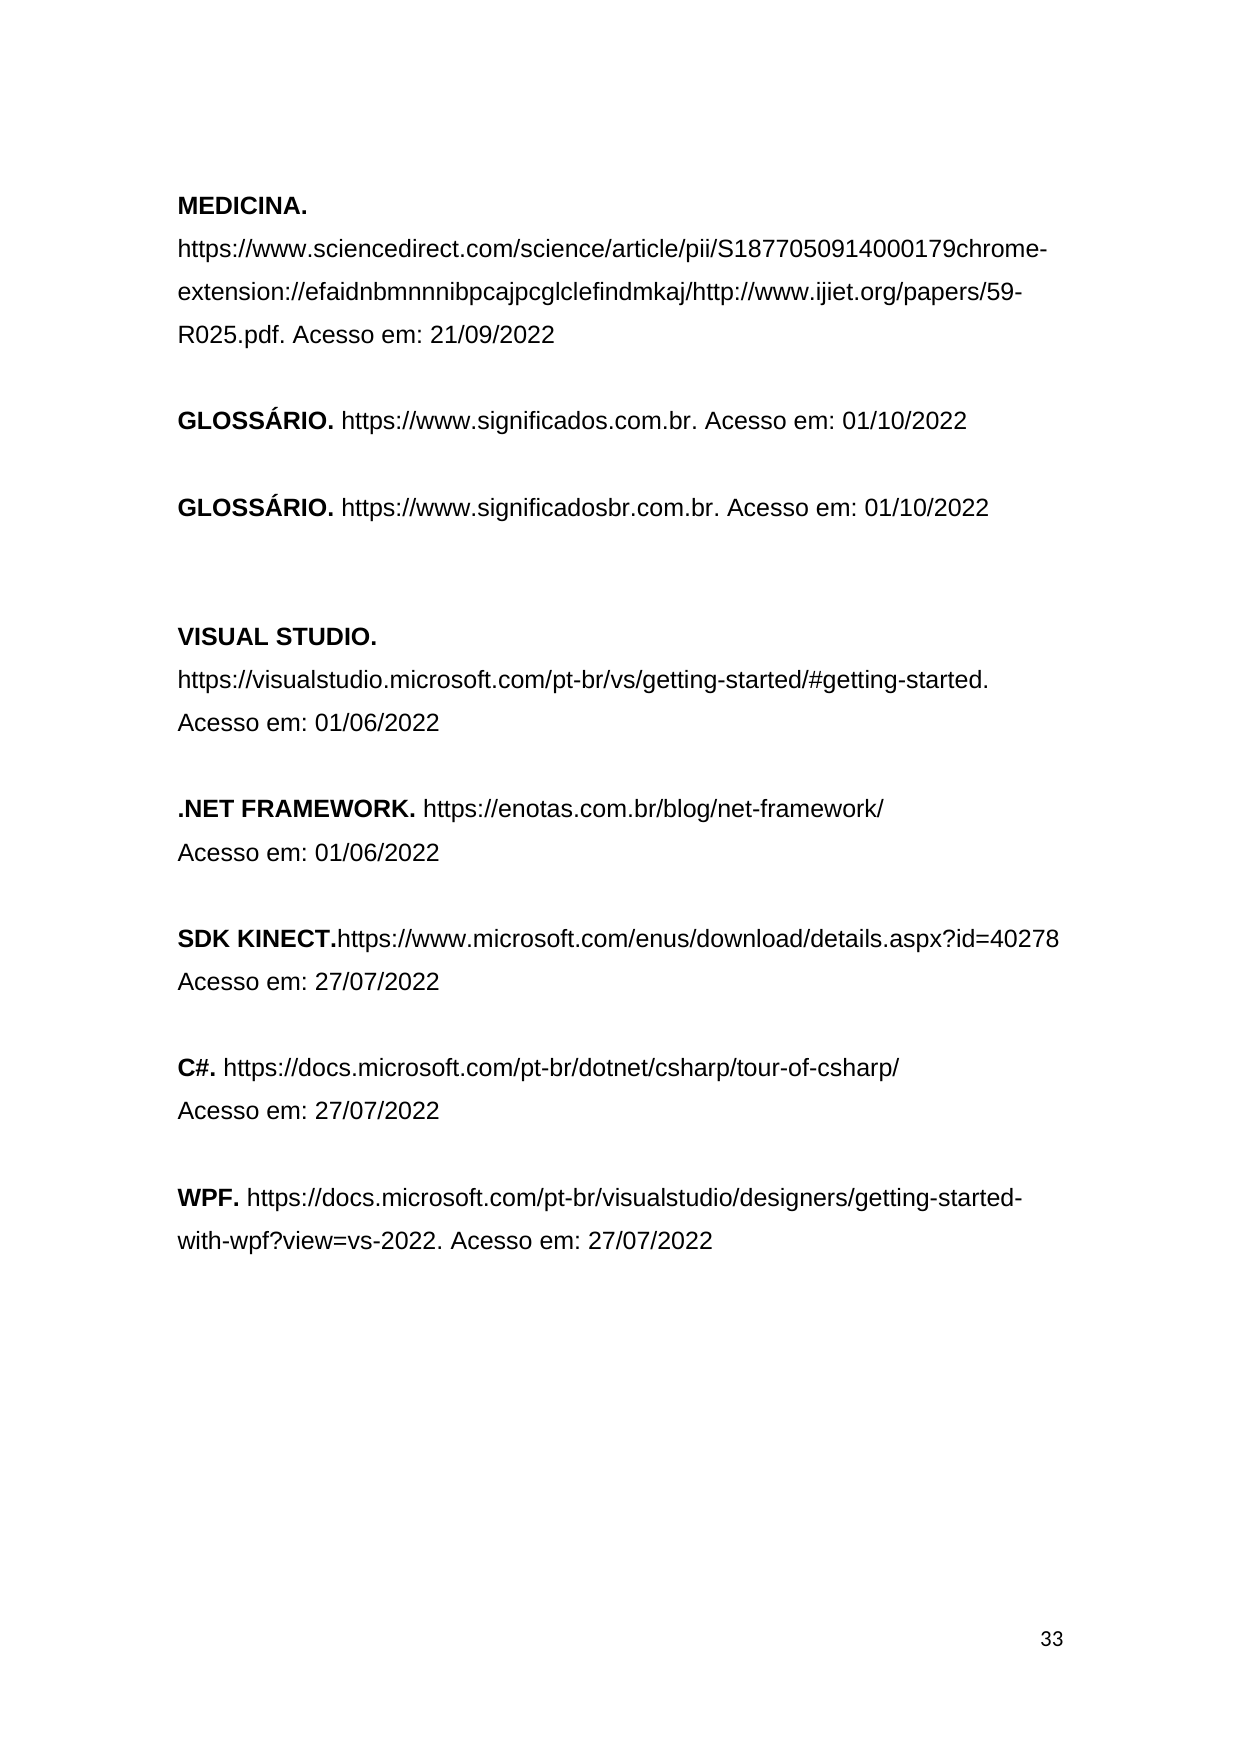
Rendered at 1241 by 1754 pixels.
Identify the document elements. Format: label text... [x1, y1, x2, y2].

text GLOSSÁRIO. https://www.significadosbr.com.br. Acesso em: 01/10/2022 [177, 493, 1063, 521]
text MEDICINA. https://www.sciencedirect.com/science/article/pii/S1877050914000179chrome-extension://efaidnbmnnnibpcajpcglclefindmkaj/http://www.ijiet.org/papers/59-R025.pdf. Acesso em: 21/09/2022 [177, 191, 1063, 349]
text Acesso em: 01/06/2022 [177, 838, 1063, 866]
text SDK KINECT.https://www.microsoft.com/enus/download/details.aspx?id=40278 Acesso em: 27/07/2022 [177, 924, 1063, 996]
text C#. https://docs.microsoft.com/pt-br/dotnet/csharp/tour-of-csharp/ [177, 1053, 1063, 1082]
text WPF. https://docs.microsoft.com/pt-br/visualstudio/designers/getting-started-with-wpf?view=vs-2022. Acesso em: 27/07/2022 [177, 1183, 1063, 1254]
text Acesso em: 27/07/2022 [177, 1096, 1063, 1125]
text VISUAL STUDIO. https://visualstudio.microsoft.com/pt-br/vs/getting-started/#getting-started. Acesso em: 01/06/2022 [177, 622, 1063, 737]
text GLOSSÁRIO. https://www.significados.com.br. Acesso em: 01/10/2022 [177, 406, 1063, 435]
text .NET FRAMEWORK. https://enotas.com.br/blog/net-framework/ [177, 794, 1063, 823]
